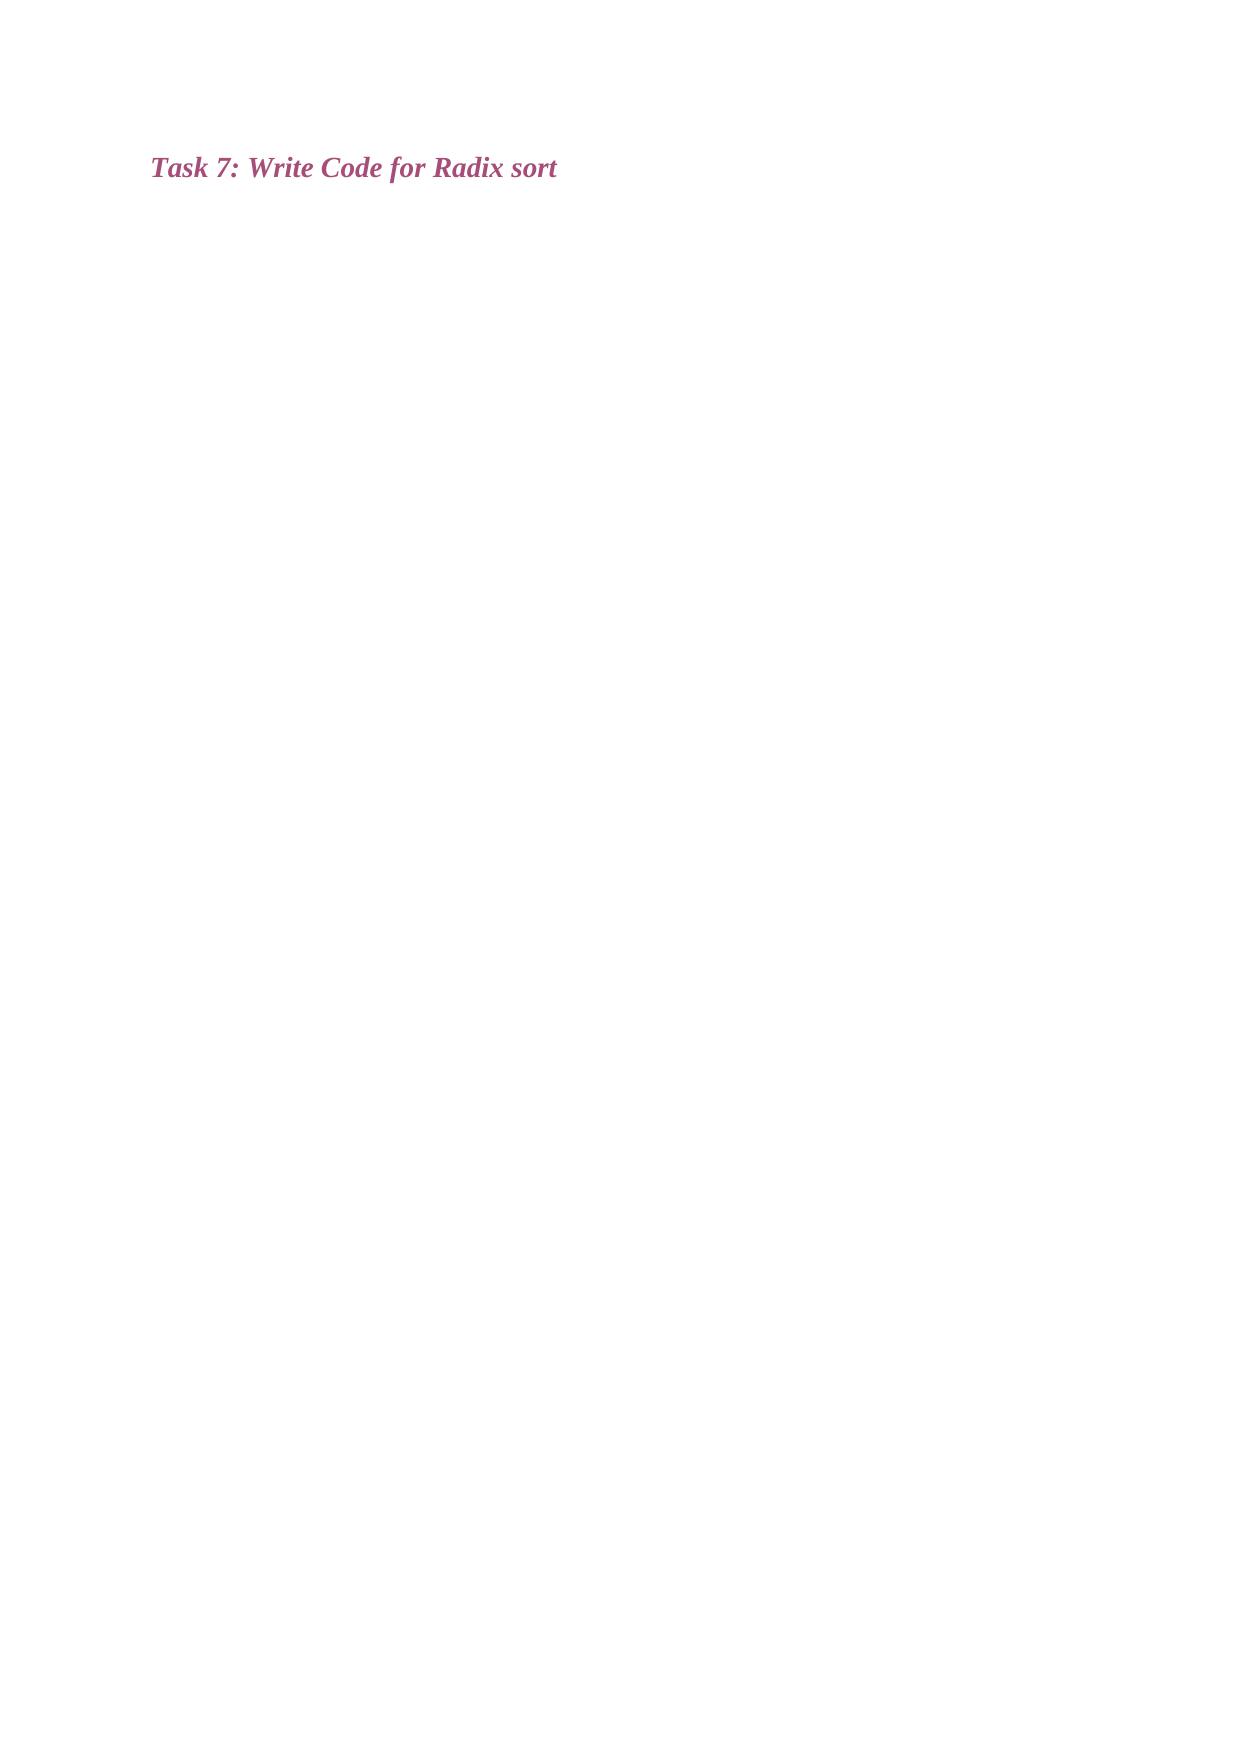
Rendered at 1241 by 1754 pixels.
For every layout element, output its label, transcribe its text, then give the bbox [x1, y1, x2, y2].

subtitle Task 7: Write Code for Radix sort [150, 150, 1090, 183]
